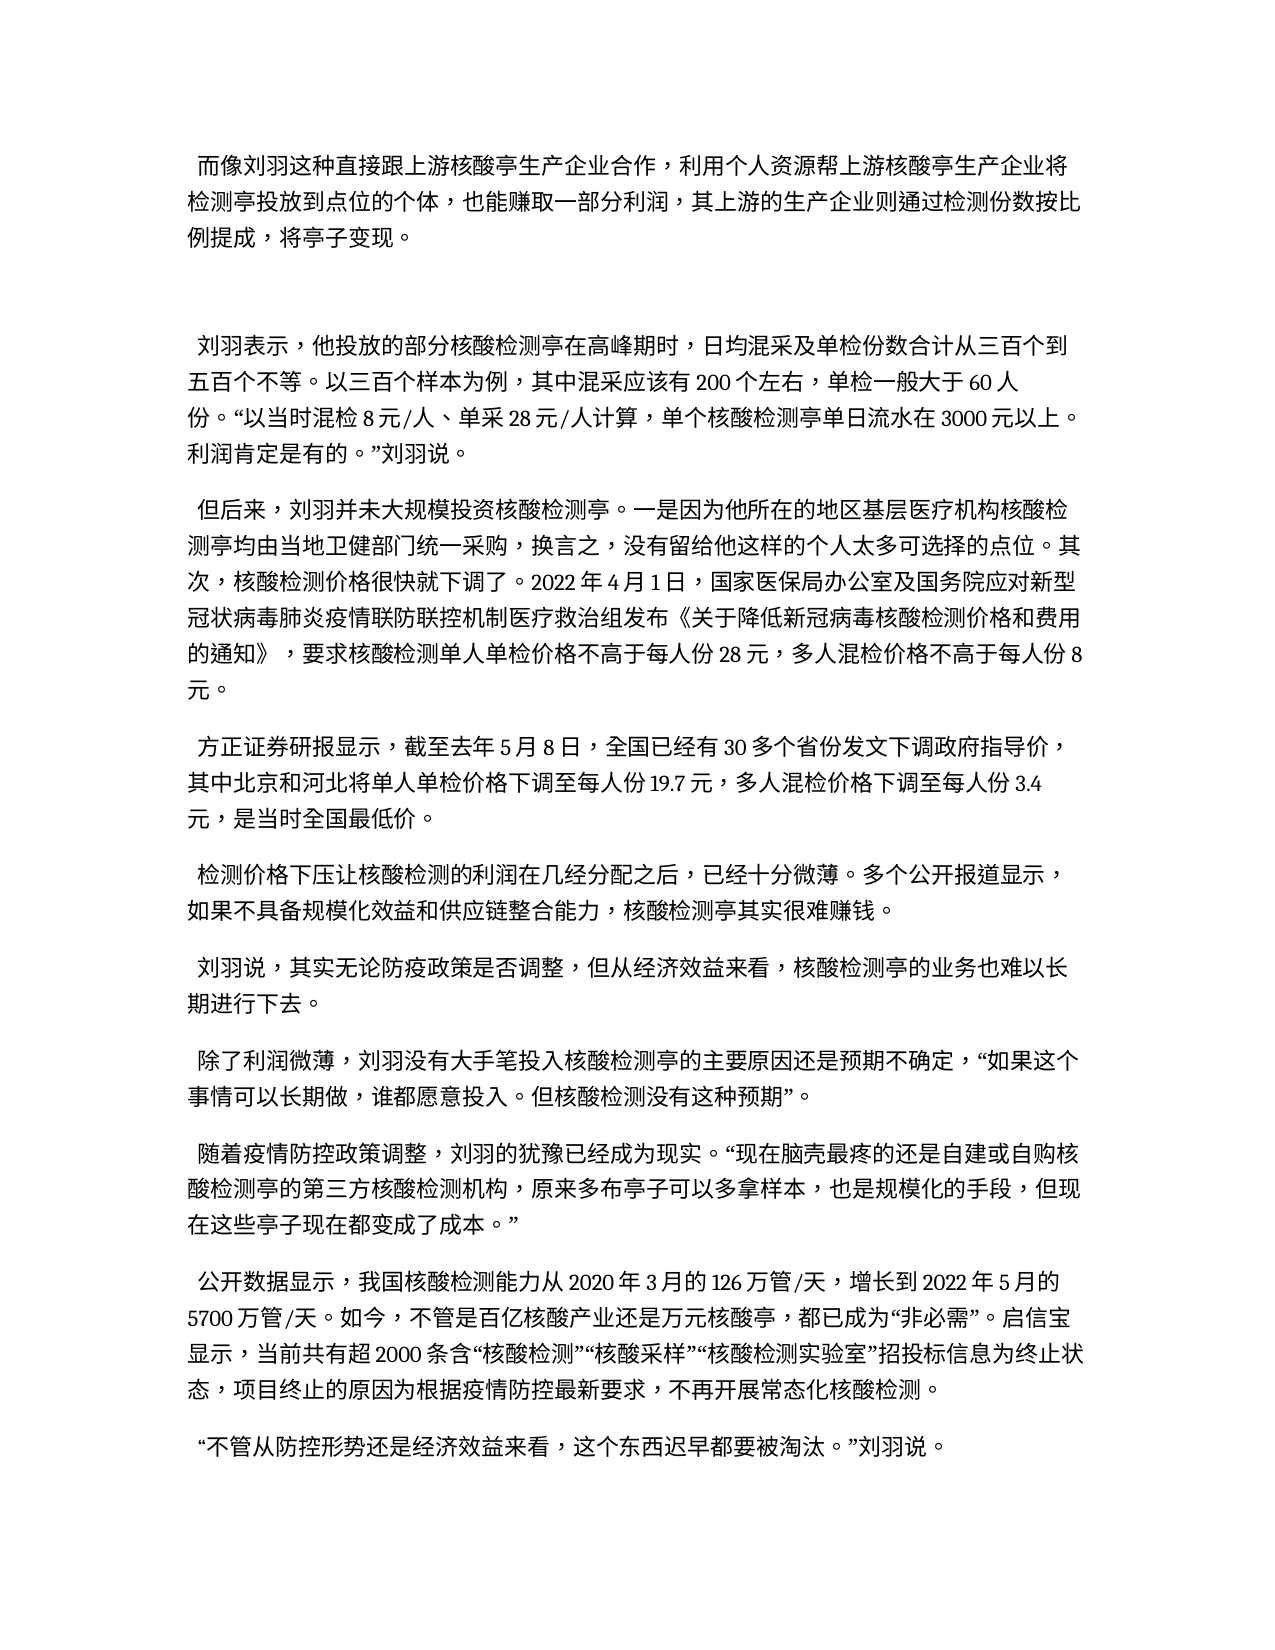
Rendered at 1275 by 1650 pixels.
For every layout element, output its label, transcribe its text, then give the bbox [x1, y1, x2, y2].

text 但后来，刘羽并未大规模投资核酸检测亭。一是因为他所在的地区基层医疗机构核酸检测亭均由当地卫健部门统一采购，换言之，没有留给他这样的个人太多可选择的点位。其次，核酸检测价格很快就下调了。2022年4月1日，国家医保局办公室及国务院应对新型冠状病毒肺炎疫情联防联控机制医疗救治组发布《关于降低新冠病毒核酸检测价格和费用的通知》，要求核酸检测单人单检价格不高于每人份28元，多人混检价格不高于每人份8元。 [187, 494, 1087, 705]
text 刘羽说，其实无论防疫政策是否调整，但从经济效益来看，核酸检测亭的业务也难以长期进行下去。 [187, 952, 1087, 1019]
text 随着疫情防控政策调整，刘羽的犹豫已经成为现实。“现在脑壳最疼的还是自建或自购核酸检测亭的第三方核酸检测机构，原来多布亭子可以多拿样本，也是规模化的手段，但现在这些亭子现在都变成了成本。” [187, 1137, 1087, 1241]
text 方正证券研报显示，截至去年5月8日，全国已经有30多个省份发文下调政府指导价，其中北京和河北将单人单检价格下调至每人份19.7元，多人混检价格下调至每人份3.4元，是当时全国最低价。 [187, 731, 1087, 834]
text 检测价格下压让核酸检测的利润在几经分配之后，已经十分微薄。多个公开报道显示，如果不具备规模化效益和供应链整合能力，核酸检测亭其实很难赚钱。 [187, 859, 1087, 927]
text “不管从防控形势还是经济效益来看，这个东西迟早都要被淘汰。”刘羽说。 [187, 1431, 1087, 1462]
text 除了利润微薄，刘羽没有大手笔投入核酸检测亭的主要原因还是预期不确定，“如果这个事情可以长期做，谁都愿意投入。但核酸检测没有这种预期”。 [187, 1045, 1087, 1112]
text 公开数据显示，我国核酸检测能力从2020年3月的126万管/天，增长到2022年5月的5700万管/天。如今，不管是百亿核酸产业还是万元核酸亭，都已成为“非必需”。启信宝显示，当前共有超2000条含“核酸检测”“核酸采样”“核酸检测实验室”招投标信息为终止状态，项目终止的原因为根据疫情防控最新要求，不再开展常态化核酸检测。 [187, 1266, 1087, 1405]
text 而像刘羽这种直接跟上游核酸亭生产企业合作，利用个人资源帮上游核酸亭生产企业将检测亭投放到点位的个体，也能赚取一部分利润，其上游的生产企业则通过检测份数按比例提成，将亭子变现。 [187, 150, 1087, 253]
text 刘羽表示，他投放的部分核酸检测亭在高峰期时，日均混采及单检份数合计从三百个到五百个不等。以三百个样本为例，其中混采应该有200个左右，单检一般大于60人份。“以当时混检8元/人、单采28元/人计算，单个核酸检测亭单日流水在3000元以上。利润肯定是有的。”刘羽说。 [187, 330, 1087, 469]
